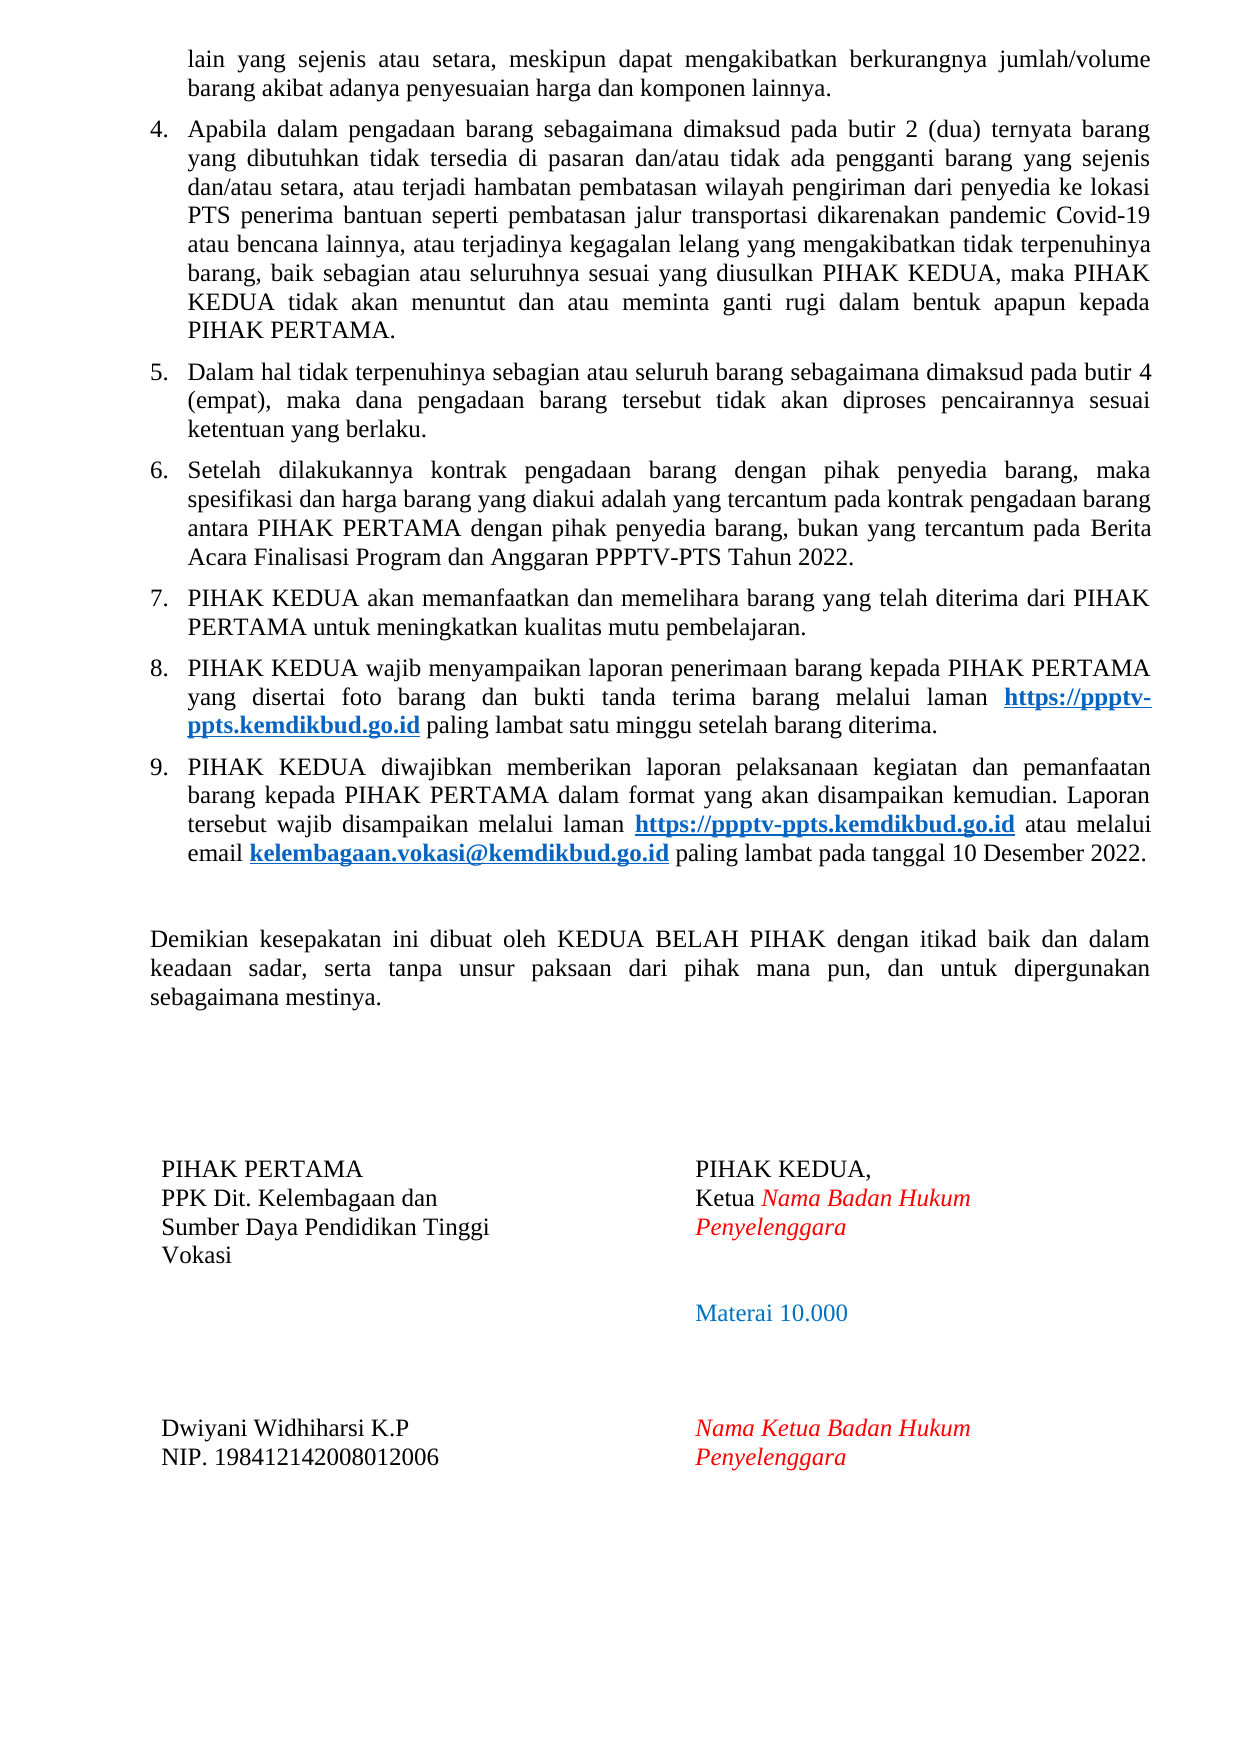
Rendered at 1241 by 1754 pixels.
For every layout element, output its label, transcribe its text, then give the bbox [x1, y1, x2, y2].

list PIHAK KEDUA akan memanfaatkan dan memelihara barang yang telah diterima dari PIHAK PERTAMA untuk meningkatkan kualitas mutu pembelajaran. [150, 583, 1151, 641]
table_header PIHAK KEDUA, Ketua Nama Badan Hukum Penyelenggara Materai 10.000 Nama Ketua Badan Hukum Penyelenggara [684, 1154, 1151, 1471]
list PIHAK KEDUA wajib menyampaikan laporan penerimaan barang kepada PIHAK PERTAMA yang disertai foto barang dan bukti tanda terima barang melalui laman https://ppptv-ppts.kemdikbud.go.id paling lambat satu minggu setelah barang diterima. [150, 653, 1151, 739]
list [150, 44, 1151, 102]
text Demikian kesepakatan ini dibuat oleh KEDUA BELAH PIHAK dengan itikad baik dan dalam keadaan sadar, serta tanpa unsur paksaan dari pihak mana pun, dan untuk dipergunakan sebagaimana mestinya. [150, 924, 1151, 1011]
list Dalam hal tidak terpenuhinya sebagian atau seluruh barang sebagaimana dimaksud pada butir 4 (empat), maka dana pengadaan barang tersebut tidak akan diproses pencairannya sesuai ketentuan yang berlaku. [150, 357, 1151, 443]
list Setelah dilakukannya kontrak pengadaan barang dengan pihak penyedia barang, maka spesifikasi dan harga barang yang diakui adalah yang tercantum pada kontrak pengadaan barang antara PIHAK PERTAMA dengan pihak penyedia barang, bukan yang tercantum pada Berita Acara Finalisasi Program dan Anggaran PPPTV-PTS Tahun 2022. [150, 456, 1151, 571]
list PIHAK KEDUA diwajibkan memberikan laporan pelaksanaan kegiatan dan pemanfaatan barang kepada PIHAK PERTAMA dalam format yang akan disampaikan kemudian. Laporan tersebut wajib disampaikan melalui laman https://ppptv-ppts.kemdikbud.go.id atau melalui email kelembagaan.vokasi@kemdikbud.go.id paling lambat pada tanggal 10 Desember 2022. [150, 752, 1151, 867]
list Apabila dalam pengadaan barang sebagaimana dimaksud pada butir 2 (dua) ternyata barang yang dibutuhkan tidak tersedia di pasaran dan/atau tidak ada pengganti barang yang sejenis dan/atau setara, atau terjadi hambatan pembatasan wilayah pengiriman dari penyedia ke lokasi PTS penerima bantuan seperti pembatasan jalur transportasi dikarenakan pandemic Covid-19 atau bencana lainnya, atau terjadinya kegagalan lelang yang mengakibatkan tidak terpenuhinya barang, baik sebagian atau seluruhnya sesuai yang diusulkan PIHAK KEDUA, maka PIHAK KEDUA tidak akan menuntut dan atau meminta ganti rugi dalam bentuk apapun kepada PIHAK PERTAMA. [150, 114, 1151, 344]
table_header PIHAK PERTAMA PPK Dit. Kelembagaan dan Sumber Daya Pendidikan Tinggi Vokasi Dwiyani Widhiharsi K.P NIP. 198412142008012006 [150, 1154, 684, 1471]
